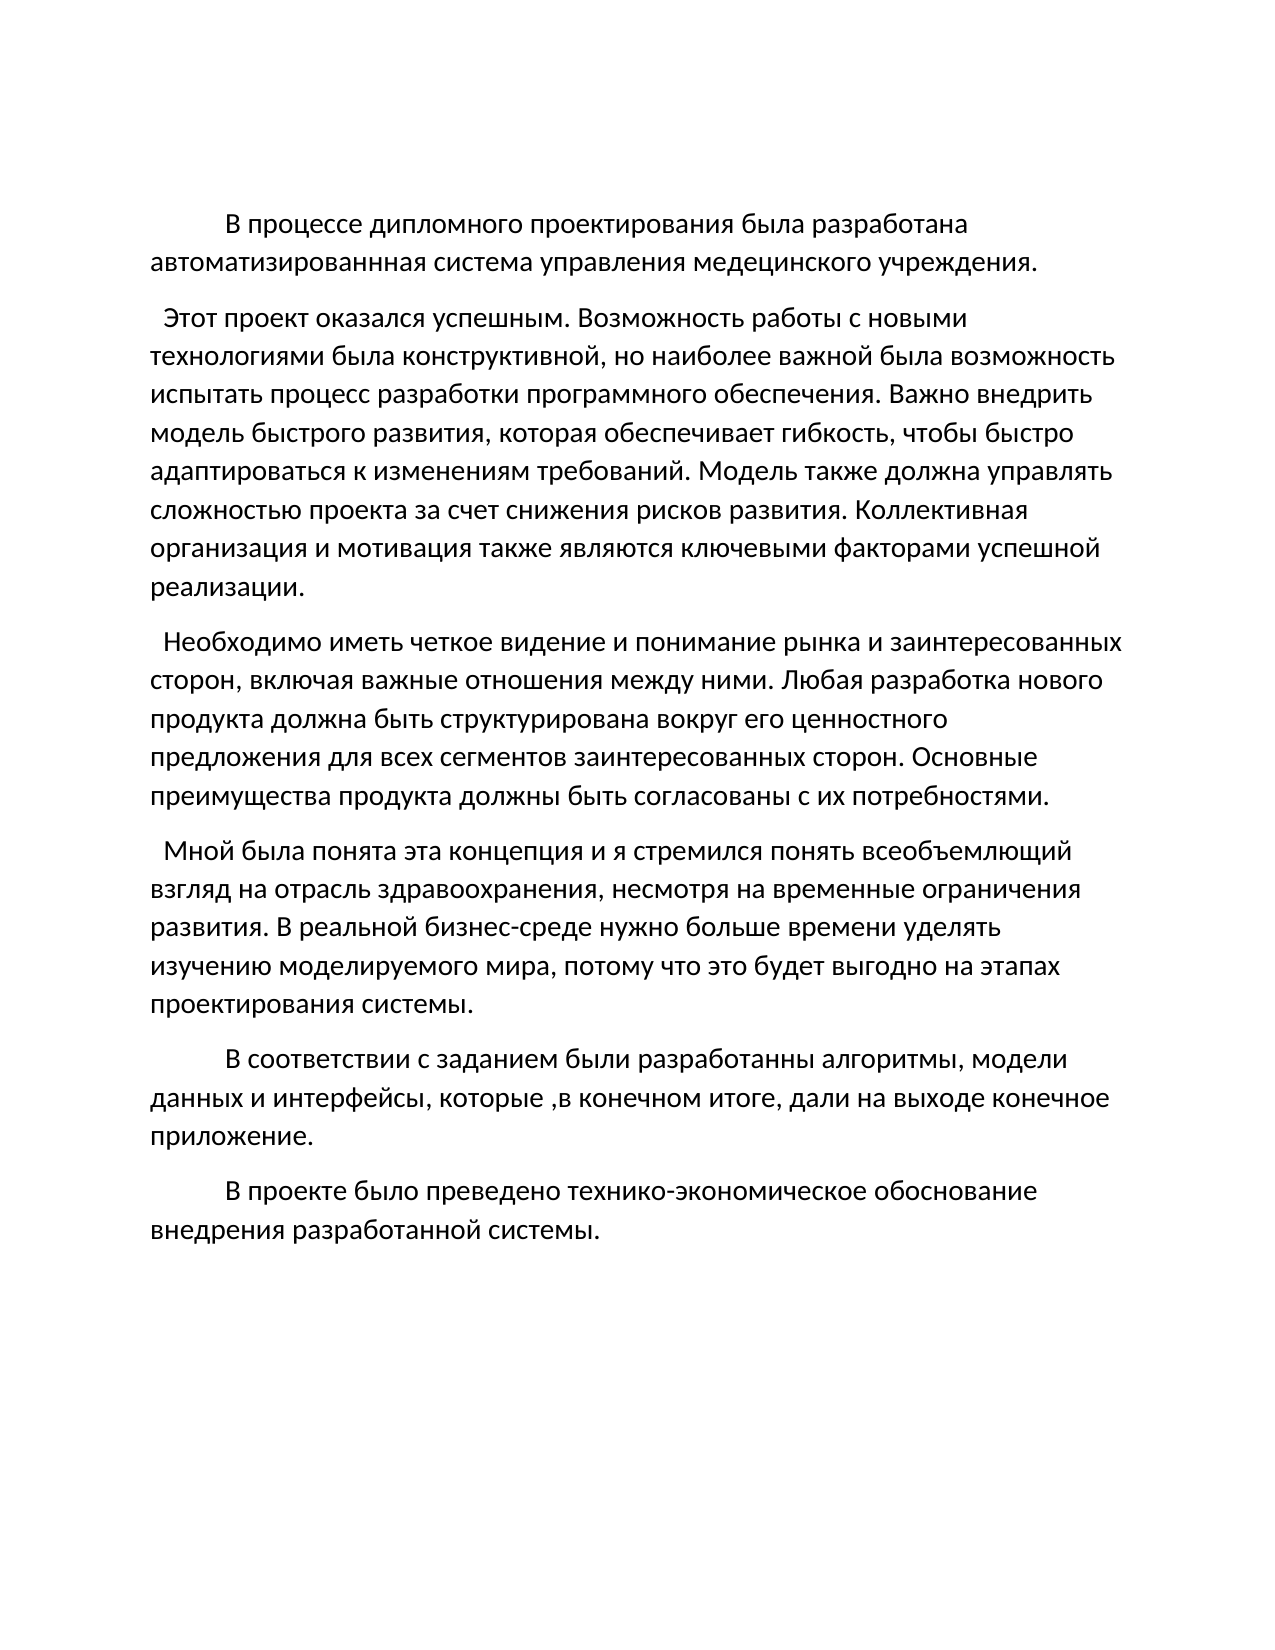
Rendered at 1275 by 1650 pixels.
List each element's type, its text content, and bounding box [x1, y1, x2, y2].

text Этот проект оказался успешным. Возможность работы с новыми технологиями была конструктивной, но наиболее важной была возможность испытать процесс разработки программного обеспечения. Важно внедрить модель быстрого развития, которая обеспечивает гибкость, чтобы быстро адаптироваться к изменениям требований. Модель также должна управлять сложностью проекта за счет снижения рисков развития. Коллективная организация и мотивация также являются ключевыми факторами успешной реализации. [150, 299, 1125, 603]
text В проекте было преведено технико-экономическое обоснование внедрения разработанной системы. [150, 1172, 1125, 1247]
text Мной была понята эта концепция и я стремился понять всеобъемлющий взгляд на отрасль здравоохранения, несмотря на временные ограничения развития. В реальной бизнес-среде нужно больше времени уделять изучению моделируемого мира, потому что это будет выгодно на этапах проектирования системы. [150, 832, 1125, 1021]
text В соответствии с заданием были разработанны алгоритмы, модели данных и интерфейсы, которые ,в конечном итоге, дали на выходе конечное приложение. [150, 1041, 1125, 1153]
text Необходимо иметь четкое видение и понимание рынка и заинтересованных сторон, включая важные отношения между ними. Любая разработка нового продукта должна быть структурирована вокруг его ценностного предложения для всех сегментов заинтересованных сторон. Основные преимущества продукта должны быть согласованы с их потребностями. [150, 623, 1125, 812]
text В процессе дипломного проектирования была разработана автоматизированнная система управления медецинского учреждения. [150, 205, 1125, 279]
